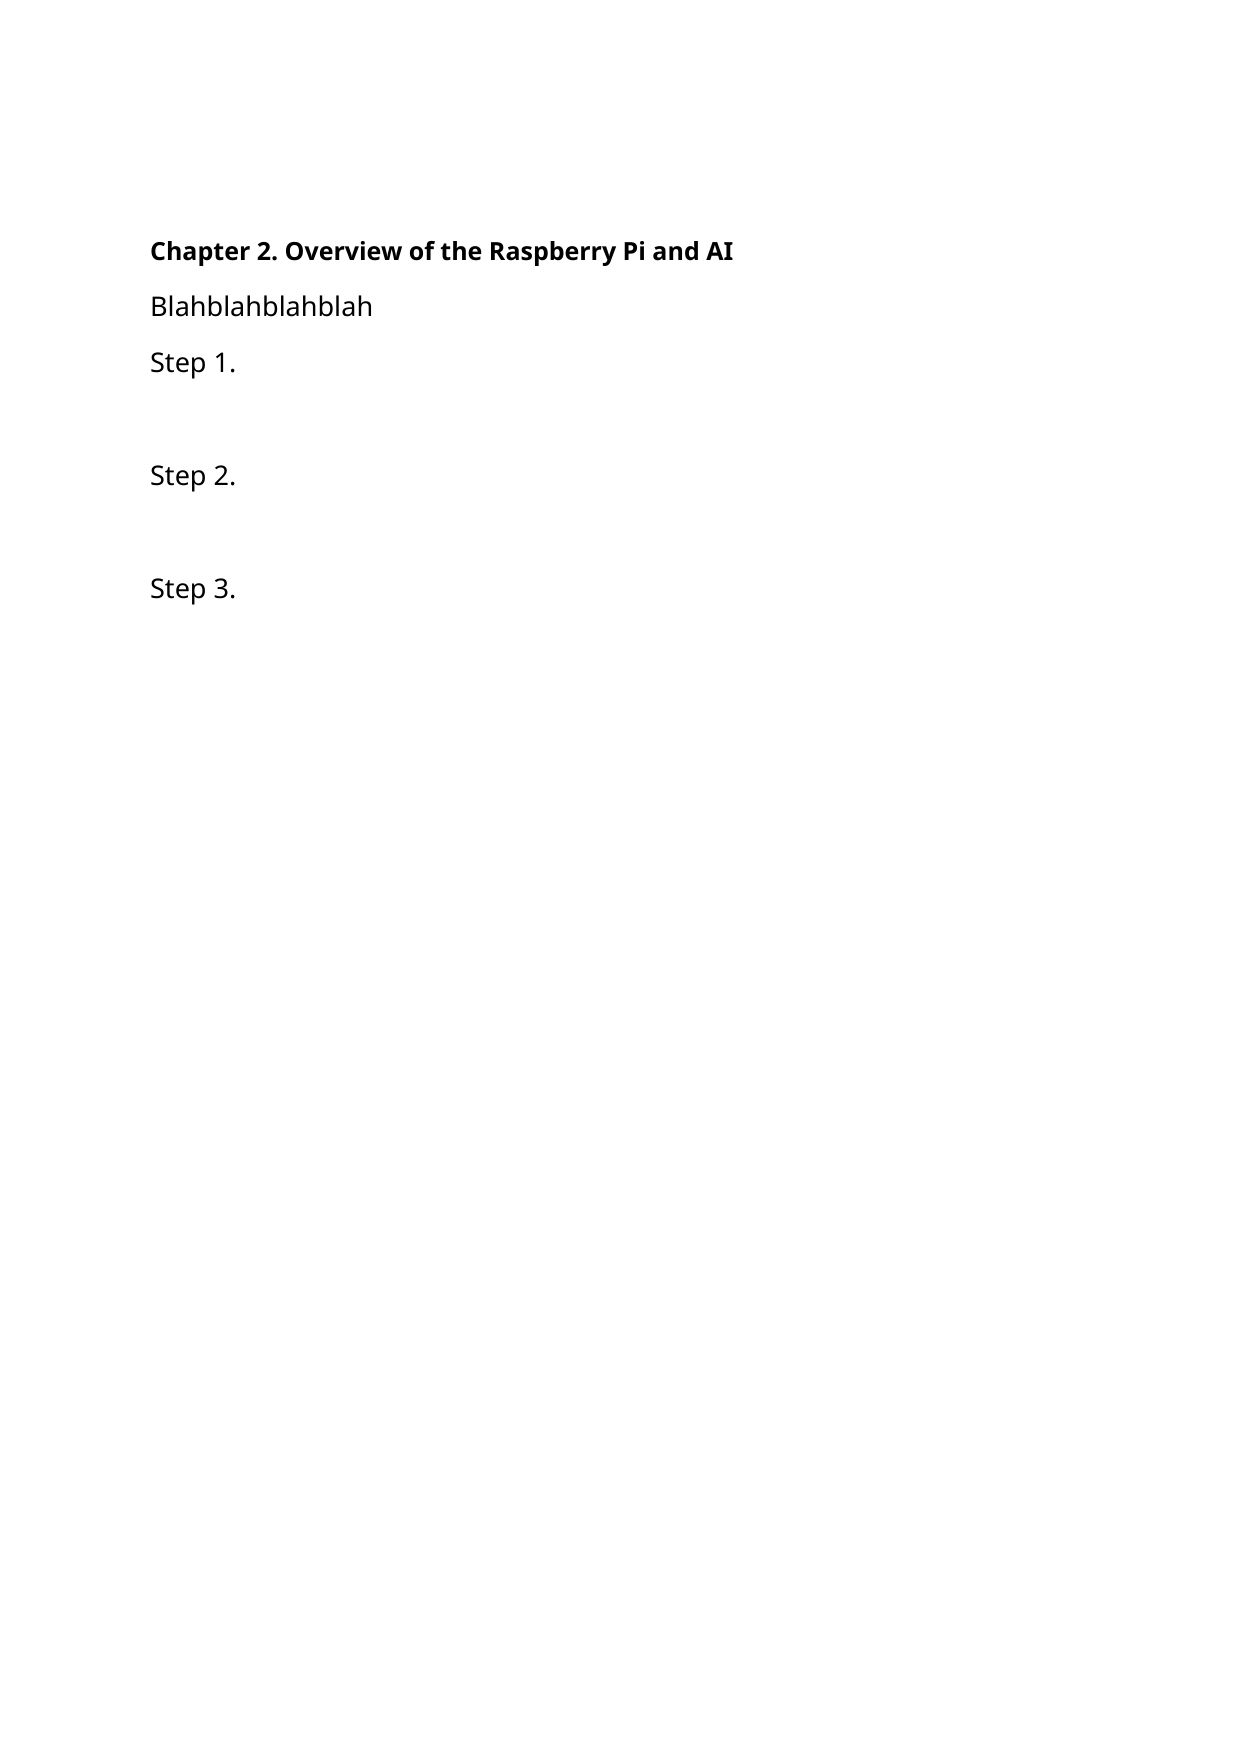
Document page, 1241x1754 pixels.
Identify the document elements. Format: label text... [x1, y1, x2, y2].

text Step 3. [150, 569, 1090, 606]
text Blahblahblahblah [150, 287, 1090, 324]
text Chapter 2. Overview of the Raspberry Pi and AI [150, 234, 1090, 268]
text Step 2. [150, 456, 1090, 493]
text Step 1. [150, 343, 1090, 380]
